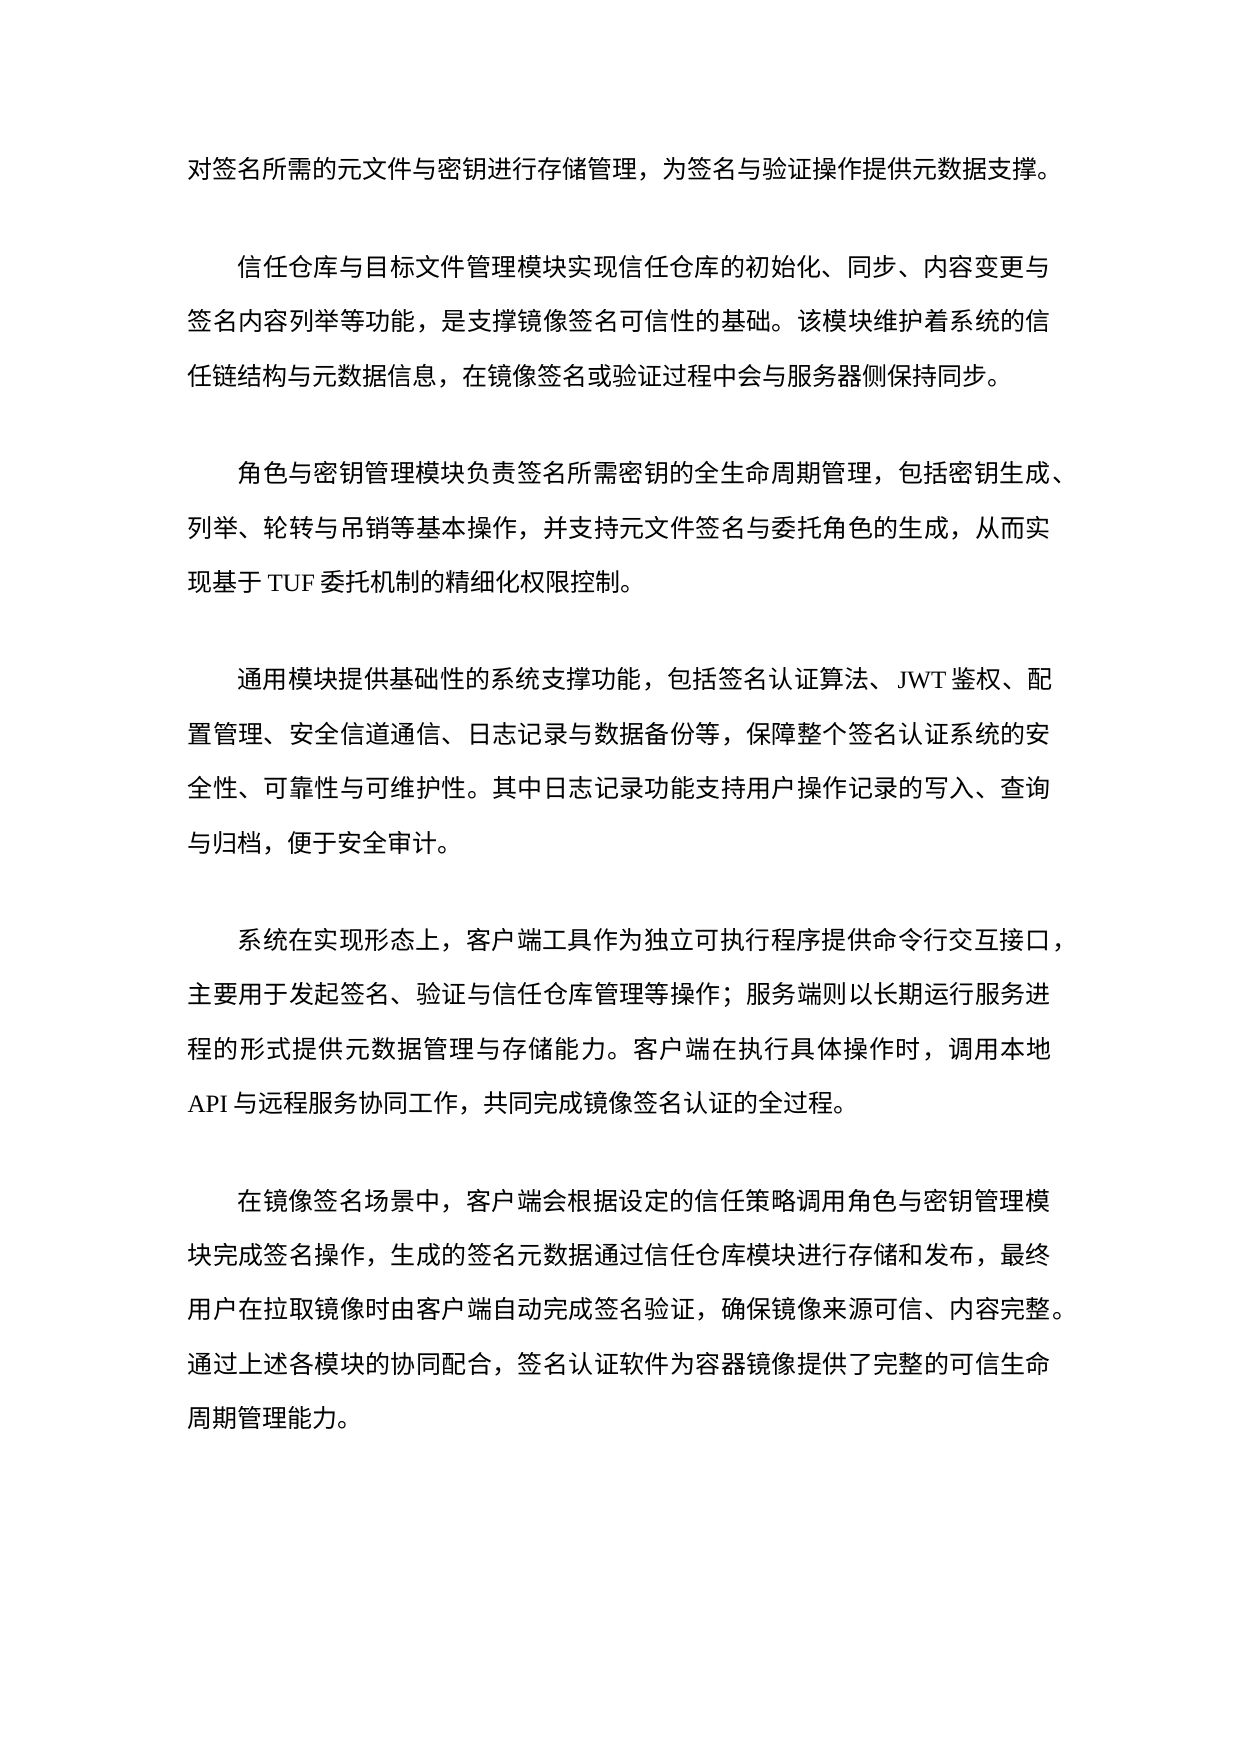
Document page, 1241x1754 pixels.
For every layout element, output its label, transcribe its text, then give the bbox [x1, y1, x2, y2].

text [187, 150, 1053, 186]
text 通用模块提供基础性的系统支撑功能，包括签名认证算法、JWT鉴权、配置管理、安全信道通信、日志记录与数据备份等，保障整个签名认证系统的安全性、可靠性与可维护性。其中日志记录功能支持用户操作记录的写入、查询与归档，便于安全审计。 [187, 660, 1053, 859]
text 在镜像签名场景中，客户端会根据设定的信任策略调用角色与密钥管理模块完成签名操作，生成的签名元数据通过信任仓库模块进行存储和发布，最终用户在拉取镜像时由客户端自动完成签名验证，确保镜像来源可信、内容完整。通过上述各模块的协同配合，签名认证软件为容器镜像提供了完整的可信生命周期管理能力。 [187, 1181, 1053, 1435]
text 信任仓库与目标文件管理模块实现信任仓库的初始化、同步、内容变更与签名内容列举等功能，是支撑镜像签名可信性的基础。该模块维护着系统的信任链结构与元数据信息，在镜像签名或验证过程中会与服务器侧保持同步。 [187, 247, 1053, 392]
text 系统在实现形态上，客户端工具作为独立可执行程序提供命令行交互接口，主要用于发起签名、验证与信任仓库管理等操作；服务端则以长期运行服务进程的形式提供元数据管理与存储能力。客户端在执行具体操作时，调用本地API与远程服务协同工作，共同完成镜像签名认证的全过程。 [187, 921, 1053, 1120]
text 角色与密钥管理模块负责签名所需密钥的全生命周期管理，包括密钥生成、列举、轮转与吊销等基本操作，并支持元文件签名与委托角色的生成，从而实现基于TUF委托机制的精细化权限控制。 [187, 454, 1053, 599]
